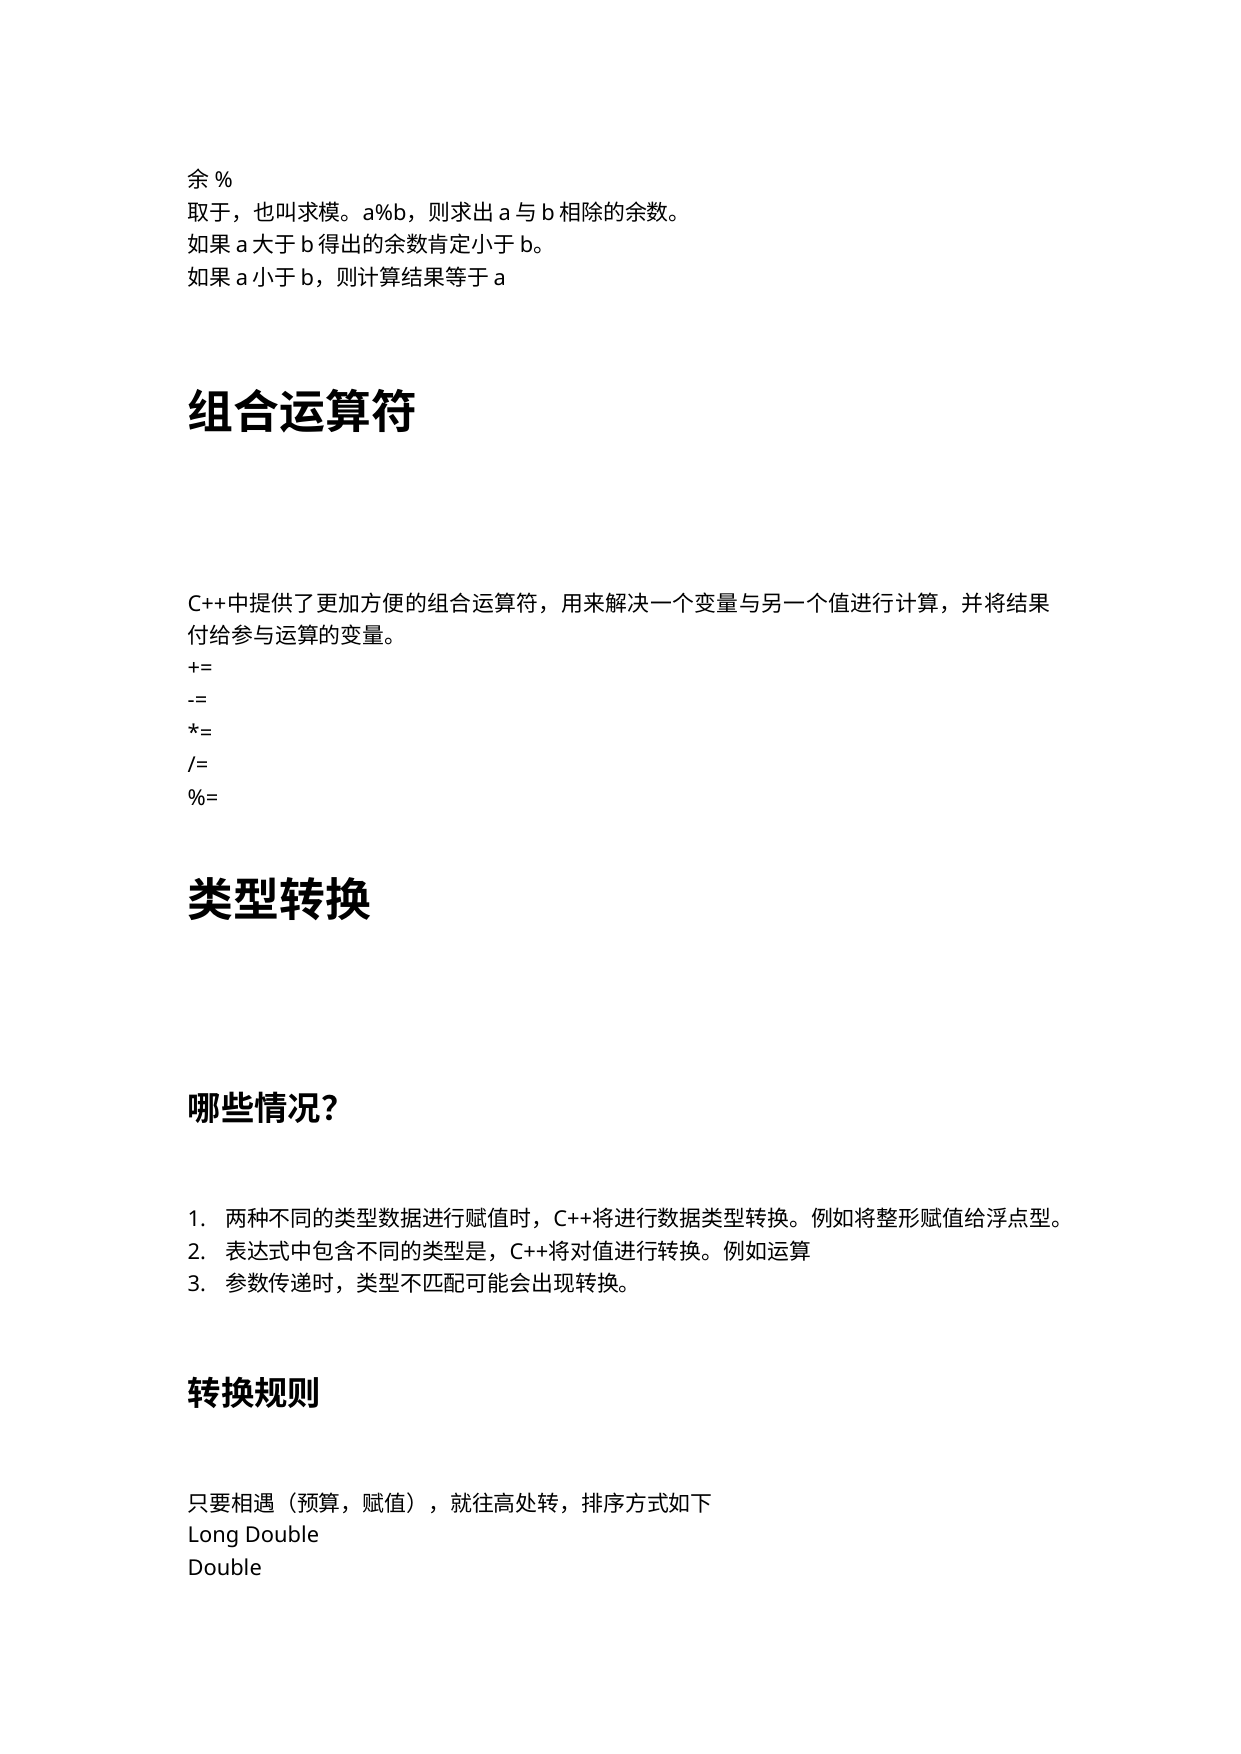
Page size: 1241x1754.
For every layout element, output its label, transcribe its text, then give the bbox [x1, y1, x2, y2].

list 两种不同的类型数据进行赋值时，C++将进行数据类型转换。例如将整形赋值给浮点型。 [187, 1201, 1053, 1233]
subtitle 转换规则 [187, 1358, 1053, 1423]
subtitle 类型转换 [187, 848, 1053, 946]
text 只要相遇（预算，赋值），就往高处转，排序方式如下 [187, 1485, 1053, 1518]
subtitle 组合运算符 [187, 360, 1053, 457]
text *= [187, 715, 1053, 748]
text Double [187, 1550, 1053, 1583]
text /= [187, 748, 1053, 780]
list 参数传递时，类型不匹配可能会出现转换。 [187, 1266, 1053, 1298]
text 余 % [187, 162, 1053, 194]
subtitle 哪些情况？ [187, 1074, 1053, 1139]
text 如果a大于b得出的余数肯定小于b。 [187, 227, 1053, 259]
text %= [187, 780, 1053, 813]
list 表达式中包含不同的类型是，C++将对值进行转换。例如运算 [187, 1233, 1053, 1266]
text 取于，也叫求模。a%b，则求出a与b相除的余数。 [187, 194, 1053, 227]
text += [187, 650, 1053, 683]
text 如果a小于b，则计算结果等于a [187, 259, 1053, 292]
text -= [187, 683, 1053, 715]
text C++中提供了更加方便的组合运算符，用来解决一个变量与另一个值进行计算，并将结果付给参与运算的变量。 [187, 585, 1053, 650]
text Long Double [187, 1518, 1053, 1550]
